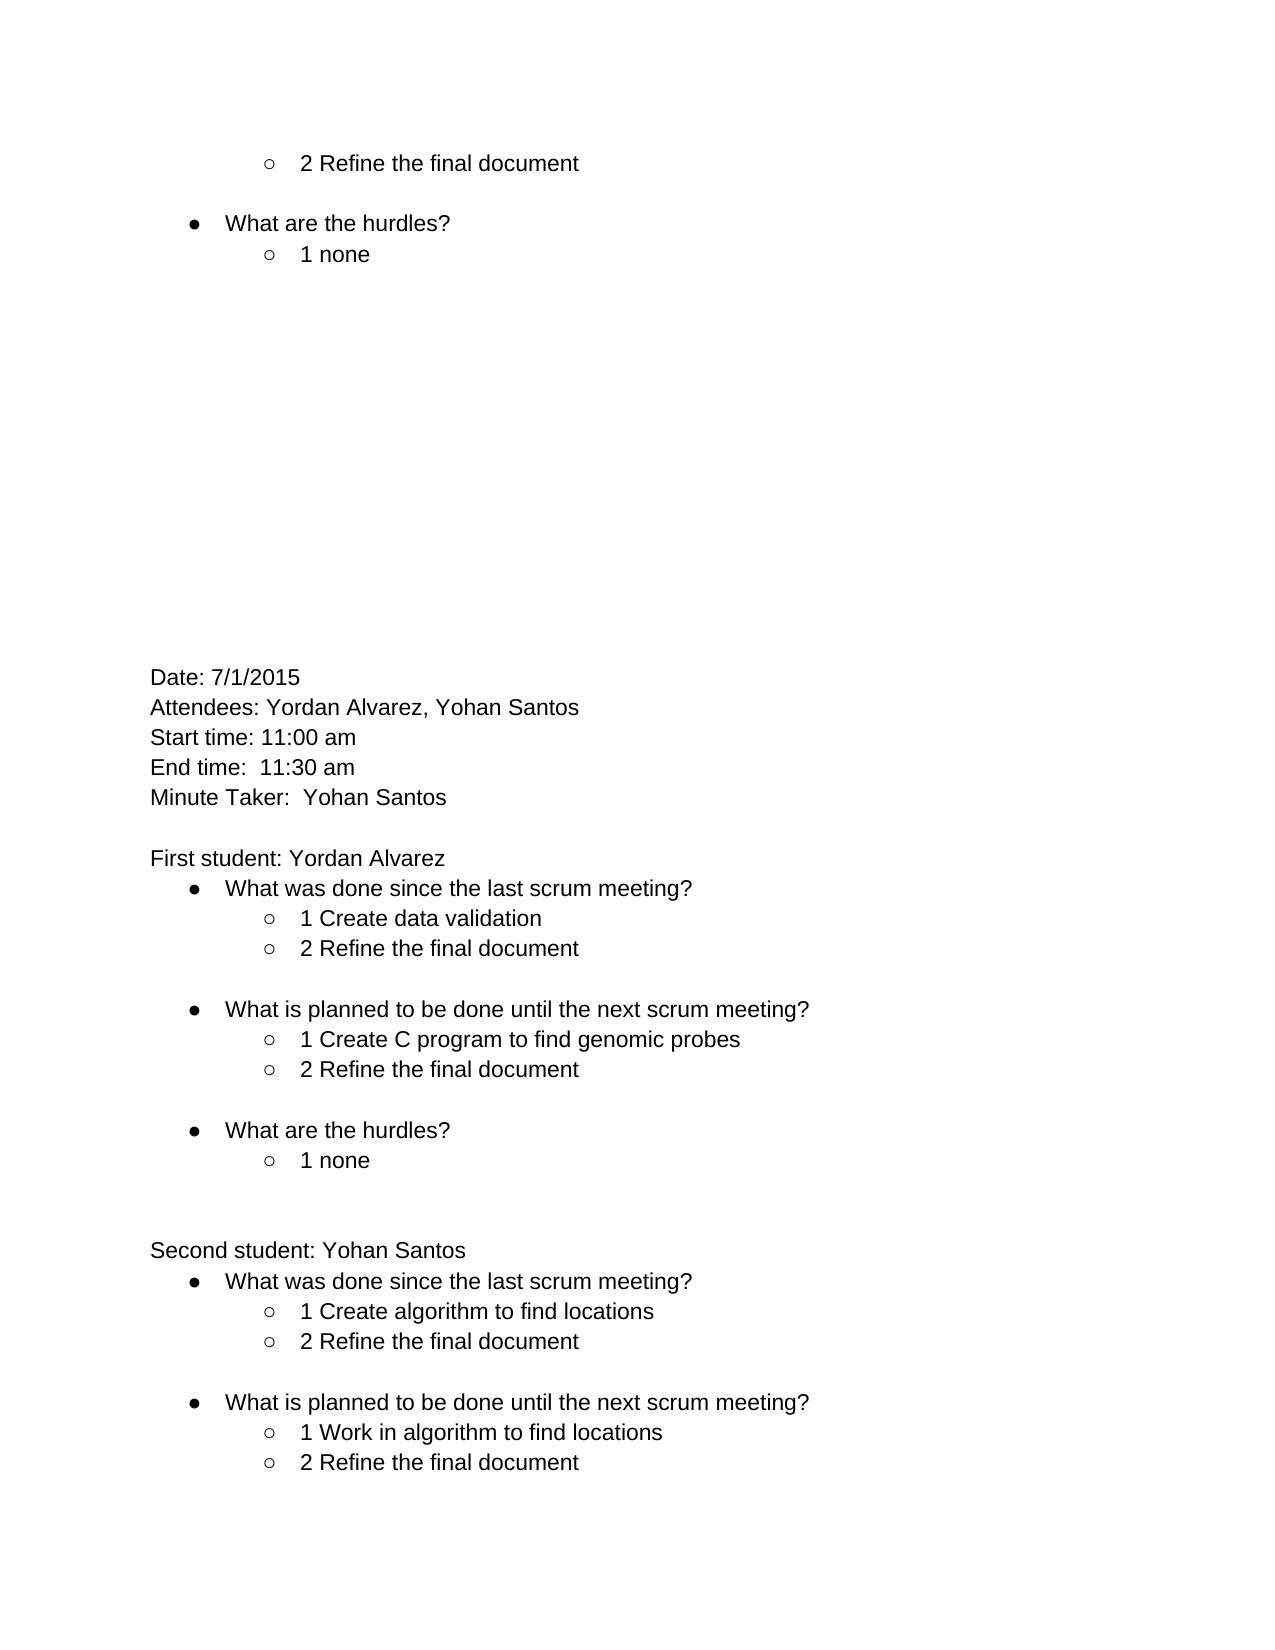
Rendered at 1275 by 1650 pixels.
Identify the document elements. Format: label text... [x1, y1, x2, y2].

list What are the hurdles? [187, 210, 1125, 237]
list 1 none [262, 1147, 1125, 1173]
list What is planned to be done until the next scrum meeting? [187, 1388, 1125, 1415]
text Minute Taker: Yohan Santos [150, 784, 1125, 811]
text Attendees: Yordan Alvarez, Yohan Santos [150, 694, 1125, 720]
text First student: Yordan Alvarez [150, 845, 1125, 871]
list What are the hurdles? [187, 1117, 1125, 1143]
list 2 Refine the final document [262, 1449, 1125, 1475]
text End time: 11:30 am [150, 754, 1125, 781]
list What is planned to be done until the next scrum meeting? [187, 996, 1125, 1022]
list 1 Work in algorithm to find locations [262, 1419, 1125, 1445]
text Second student: Yohan Santos [150, 1237, 1125, 1264]
list 1 Create algorithm to find locations [262, 1298, 1125, 1324]
list 2 Refine the final document [262, 1056, 1125, 1083]
list 2 Refine the final document [262, 935, 1125, 962]
list What was done since the last scrum meeting? [187, 875, 1125, 901]
list 1 Create C program to find genomic probes [262, 1026, 1125, 1052]
list What was done since the last scrum meeting? [187, 1268, 1125, 1294]
text Date: 7/1/2015 [150, 663, 1125, 690]
list 1 none [262, 241, 1125, 267]
list 2 Refine the final document [262, 1328, 1125, 1354]
list 1 Create data validation [262, 905, 1125, 932]
list 2 Refine the final document [262, 150, 1125, 176]
text Start time: 11:00 am [150, 724, 1125, 750]
